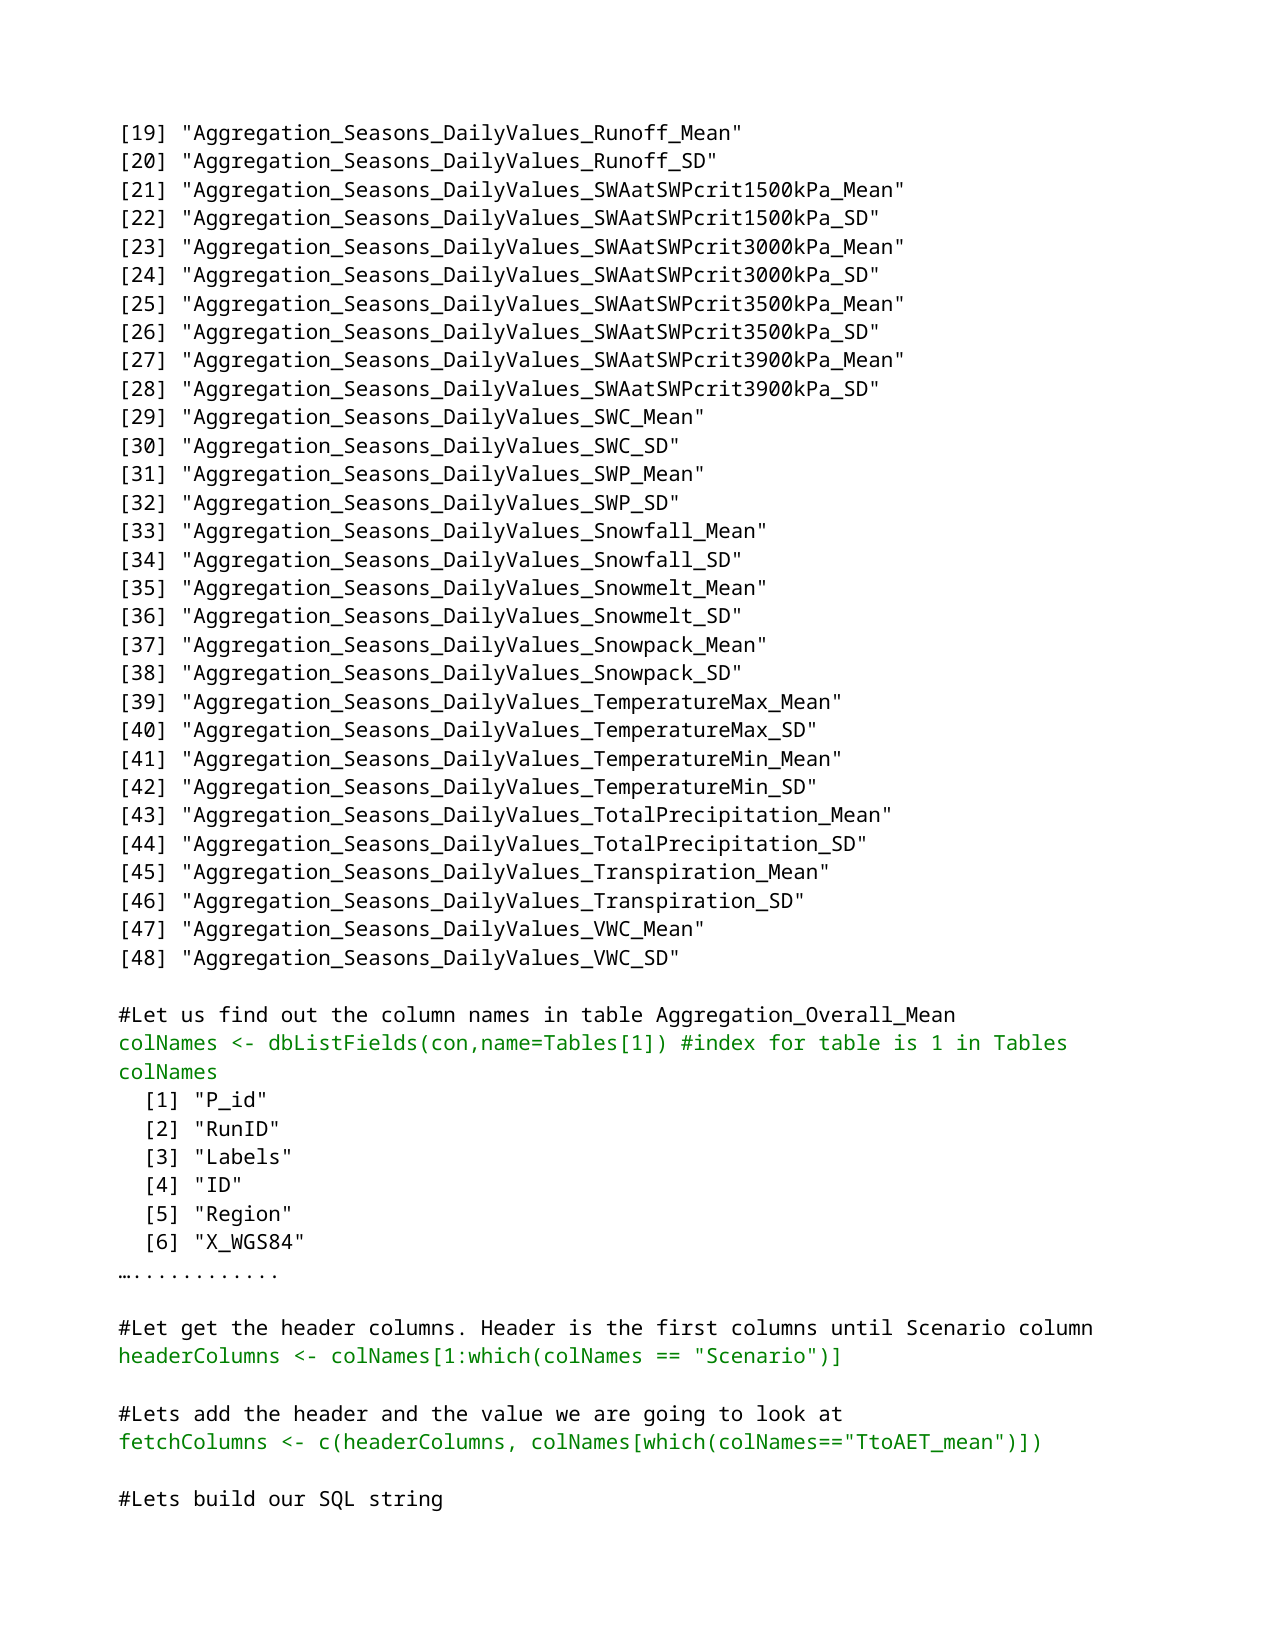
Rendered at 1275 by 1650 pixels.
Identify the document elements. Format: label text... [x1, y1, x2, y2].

text [19] "Aggregation_Seasons_DailyValues_Runoff_Mean" [118, 118, 1157, 147]
text colNames <- dbListFields(con,name=Tables[1]) #index for table is 1 in Tables [118, 1028, 1157, 1057]
text [43] "Aggregation_Seasons_DailyValues_TotalPrecipitation_Mean" [118, 801, 1157, 829]
text [29] "Aggregation_Seasons_DailyValues_SWC_Mean" [118, 402, 1157, 431]
text [25] "Aggregation_Seasons_DailyValues_SWAatSWPcrit3500kPa_Mean" [118, 289, 1157, 317]
text fetchColumns <- c(headerColumns, colNames[which(colNames=="TtoAET_mean")]) [118, 1427, 1157, 1456]
text [3] "Labels" [118, 1142, 1157, 1171]
text [47] "Aggregation_Seasons_DailyValues_VWC_Mean" [118, 914, 1157, 943]
text #Let us find out the column names in table Aggregation_Overall_Mean [118, 1000, 1157, 1028]
text [28] "Aggregation_Seasons_DailyValues_SWAatSWPcrit3900kPa_SD" [118, 374, 1157, 402]
text [27] "Aggregation_Seasons_DailyValues_SWAatSWPcrit3900kPa_Mean" [118, 346, 1157, 374]
text [33] "Aggregation_Seasons_DailyValues_Snowfall_Mean" [118, 516, 1157, 545]
text [20] "Aggregation_Seasons_DailyValues_Runoff_SD" [118, 147, 1157, 175]
text [44] "Aggregation_Seasons_DailyValues_TotalPrecipitation_SD" [118, 829, 1157, 857]
text [30] "Aggregation_Seasons_DailyValues_SWC_SD" [118, 431, 1157, 459]
text [26] "Aggregation_Seasons_DailyValues_SWAatSWPcrit3500kPa_SD" [118, 317, 1157, 346]
text [4] "ID" [118, 1171, 1157, 1199]
text [23] "Aggregation_Seasons_DailyValues_SWAatSWPcrit3000kPa_Mean" [118, 232, 1157, 260]
text [39] "Aggregation_Seasons_DailyValues_TemperatureMax_Mean" [118, 687, 1157, 715]
text #Lets build our SQL string [118, 1484, 1157, 1513]
text [24] "Aggregation_Seasons_DailyValues_SWAatSWPcrit3000kPa_SD" [118, 260, 1157, 289]
text [41] "Aggregation_Seasons_DailyValues_TemperatureMin_Mean" [118, 744, 1157, 772]
text [38] "Aggregation_Seasons_DailyValues_Snowpack_SD" [118, 658, 1157, 687]
text …............ [118, 1256, 1157, 1284]
text [42] "Aggregation_Seasons_DailyValues_TemperatureMin_SD" [118, 772, 1157, 801]
text [5] "Region" [118, 1199, 1157, 1227]
text [1] "P_id" [118, 1085, 1157, 1114]
text [32] "Aggregation_Seasons_DailyValues_SWP_SD" [118, 488, 1157, 516]
text [22] "Aggregation_Seasons_DailyValues_SWAatSWPcrit1500kPa_SD" [118, 203, 1157, 232]
text [2] "RunID" [118, 1114, 1157, 1142]
text [40] "Aggregation_Seasons_DailyValues_TemperatureMax_SD" [118, 715, 1157, 744]
text [45] "Aggregation_Seasons_DailyValues_Transpiration_Mean" [118, 857, 1157, 886]
text colNames [118, 1057, 1157, 1085]
text #Lets add the header and the value we are going to look at [118, 1399, 1157, 1427]
text [36] "Aggregation_Seasons_DailyValues_Snowmelt_SD" [118, 602, 1157, 630]
text [6] "X_WGS84" [118, 1227, 1157, 1256]
text [35] "Aggregation_Seasons_DailyValues_Snowmelt_Mean" [118, 573, 1157, 602]
text [46] "Aggregation_Seasons_DailyValues_Transpiration_SD" [118, 886, 1157, 914]
text #Let get the header columns. Header is the first columns until Scenario column [118, 1313, 1157, 1342]
text [31] "Aggregation_Seasons_DailyValues_SWP_Mean" [118, 459, 1157, 488]
text [34] "Aggregation_Seasons_DailyValues_Snowfall_SD" [118, 545, 1157, 573]
text headerColumns <- colNames[1:which(colNames == "Scenario")] [118, 1342, 1157, 1370]
text [37] "Aggregation_Seasons_DailyValues_Snowpack_Mean" [118, 630, 1157, 658]
text [48] "Aggregation_Seasons_DailyValues_VWC_SD" [118, 943, 1157, 971]
text [21] "Aggregation_Seasons_DailyValues_SWAatSWPcrit1500kPa_Mean" [118, 175, 1157, 203]
